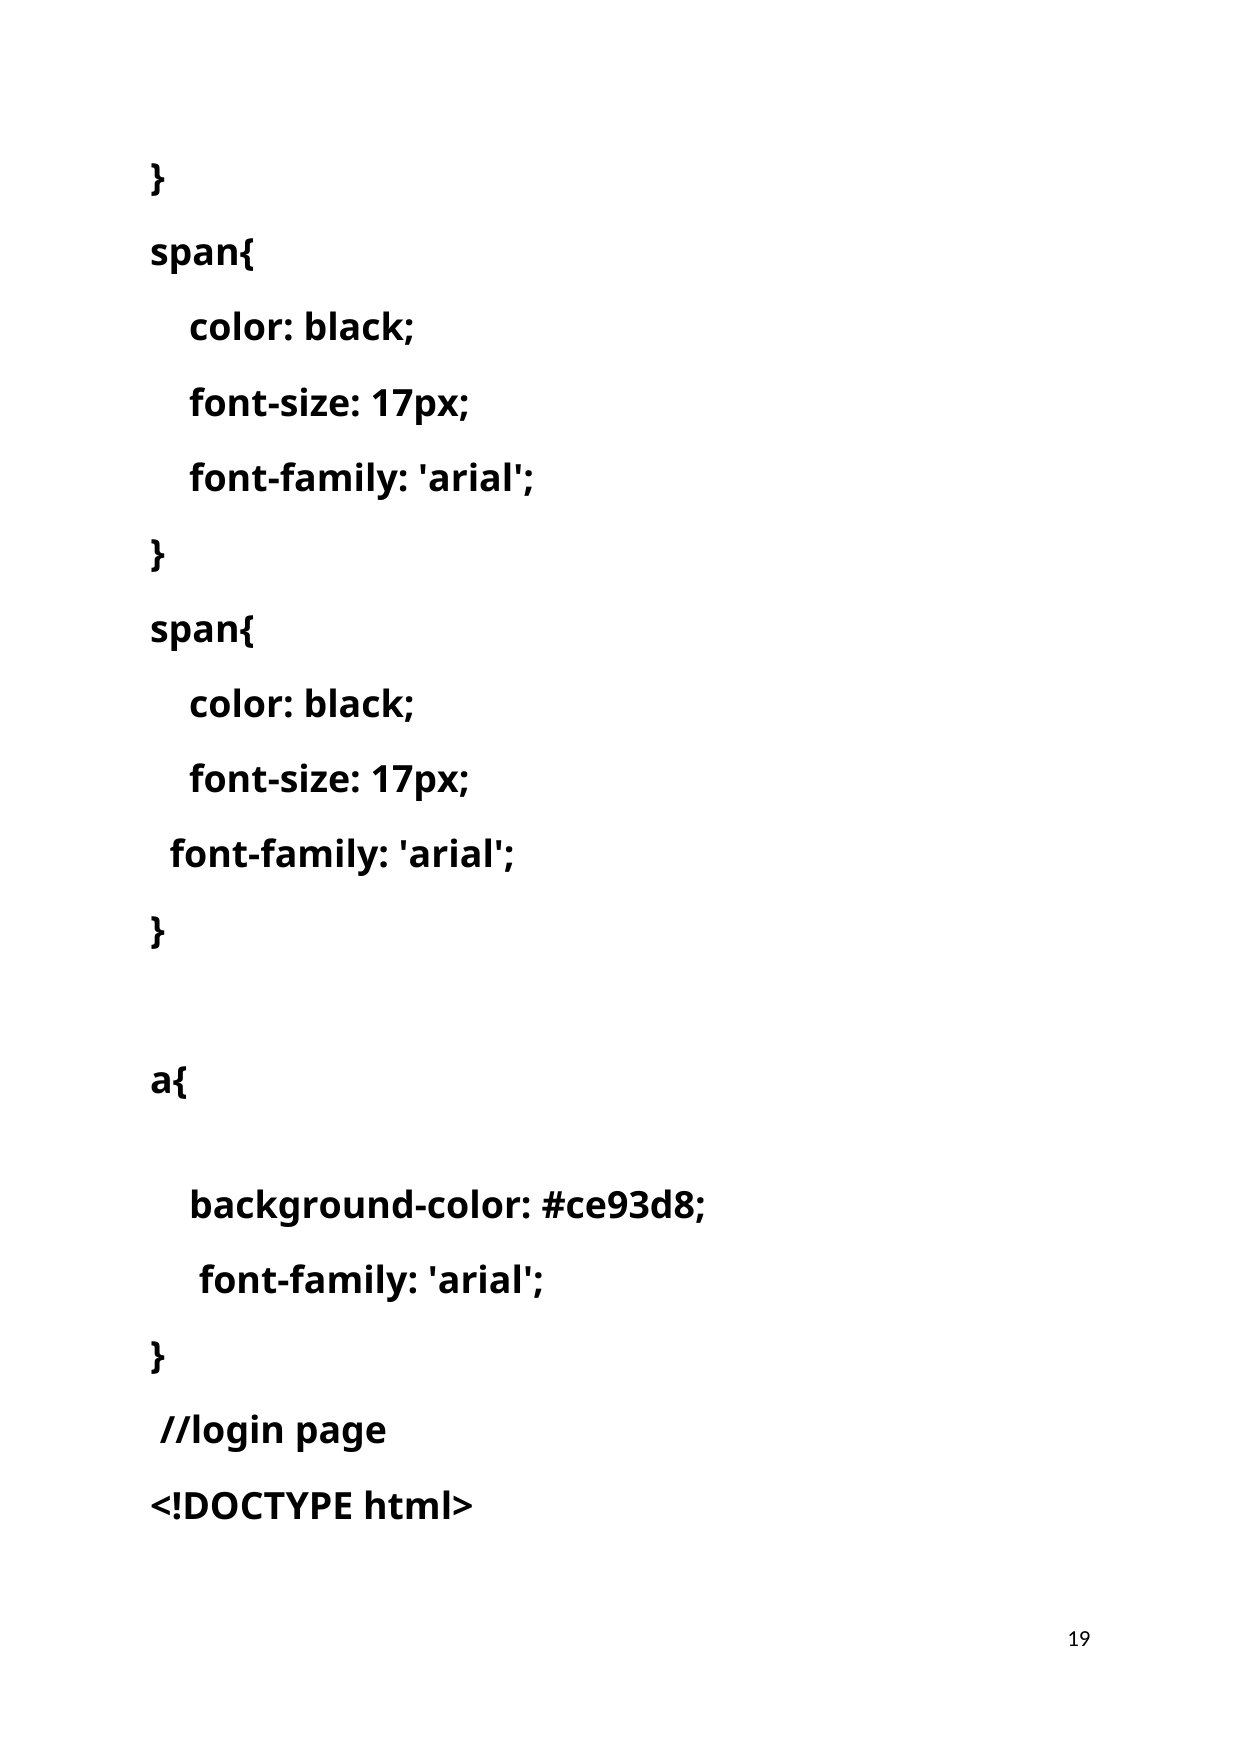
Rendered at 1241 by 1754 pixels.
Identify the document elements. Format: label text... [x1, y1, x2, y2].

text a{ [150, 1054, 1090, 1105]
text <!DOCTYPE html> [150, 1479, 1090, 1530]
text } [150, 527, 1090, 578]
text background-color: #ce93d8; [150, 1178, 1090, 1229]
text font-family: 'arial'; [150, 828, 1090, 879]
text span{ [150, 602, 1090, 653]
text color: black; [150, 677, 1090, 728]
text font-size: 17px; [150, 376, 1090, 427]
text span{ [150, 225, 1090, 276]
text //login page [150, 1404, 1090, 1455]
text } [150, 150, 1090, 201]
text } [150, 1328, 1090, 1379]
text } [150, 903, 1090, 954]
text font-size: 17px; [150, 752, 1090, 803]
text color: black; [150, 301, 1090, 352]
text font-family: 'arial'; [150, 451, 1090, 502]
text font-family: 'arial'; [150, 1253, 1090, 1304]
